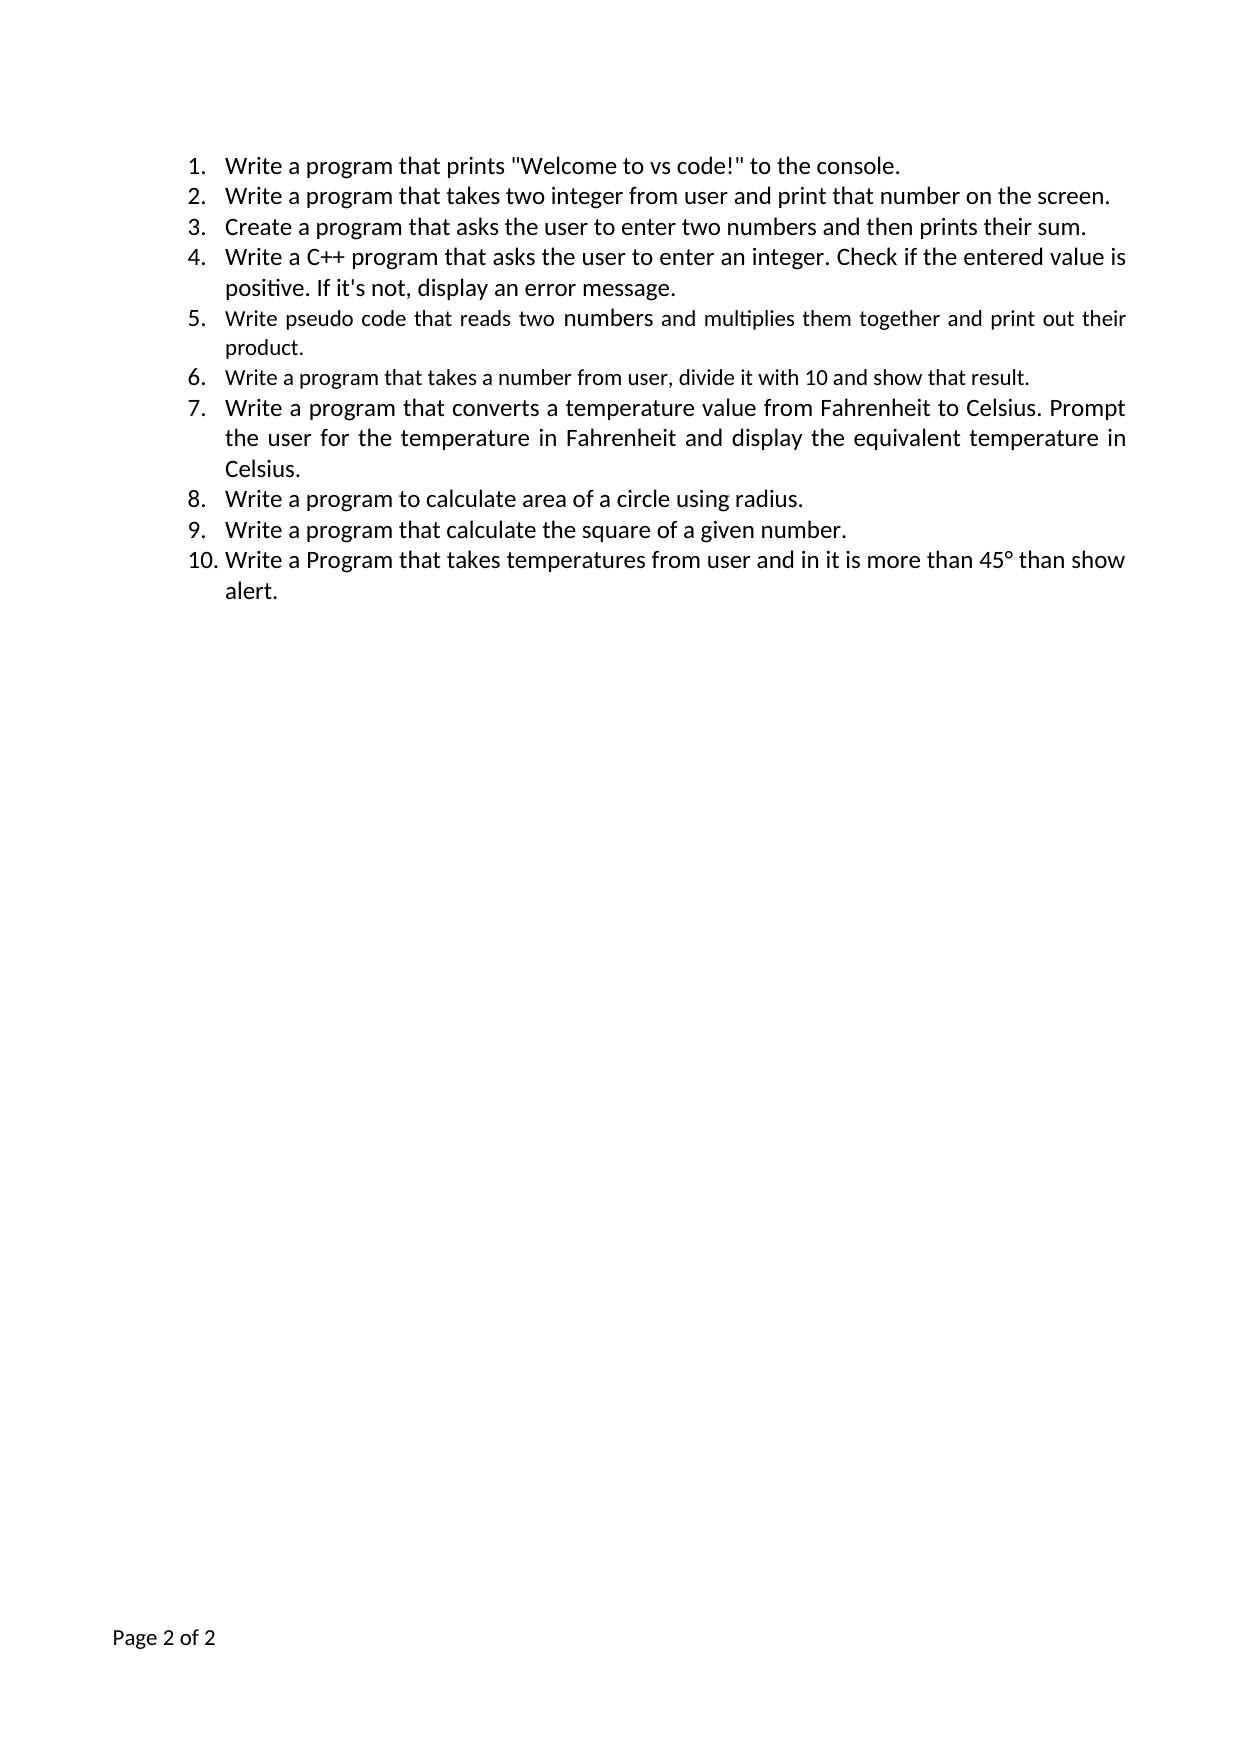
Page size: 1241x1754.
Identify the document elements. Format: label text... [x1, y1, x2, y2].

list Write a program that calculate the square of a given number. [187, 514, 1128, 544]
list Create a program that asks the user to enter two numbers and then prints their sum. [187, 211, 1128, 242]
list Write a program that prints "Welcome to vs code!" to the console. [187, 150, 1128, 181]
list Write a program that takes two integer from user and print that number on the screen. [187, 181, 1128, 211]
list Write a program to calculate area of a circle using radius. [187, 483, 1128, 514]
list Write a program that converts a temperature value from Fahrenheit to Celsius. Prompt the user for the temperature in Fahrenheit and display the equivalent temperature in Celsius. [187, 392, 1128, 483]
list Write a Program that takes temperatures from user and in it is more than 45° than show alert. [187, 544, 1128, 605]
list Write a program that takes a number from user, divide it with 10 and show that result. [187, 361, 1128, 392]
list Write a C++ program that asks the user to enter an integer. Check if the entered value is positive. If it's not, display an error message. [187, 242, 1128, 303]
list Write pseudo code that reads two numbers and multiplies them together and print out their product. [187, 303, 1128, 361]
